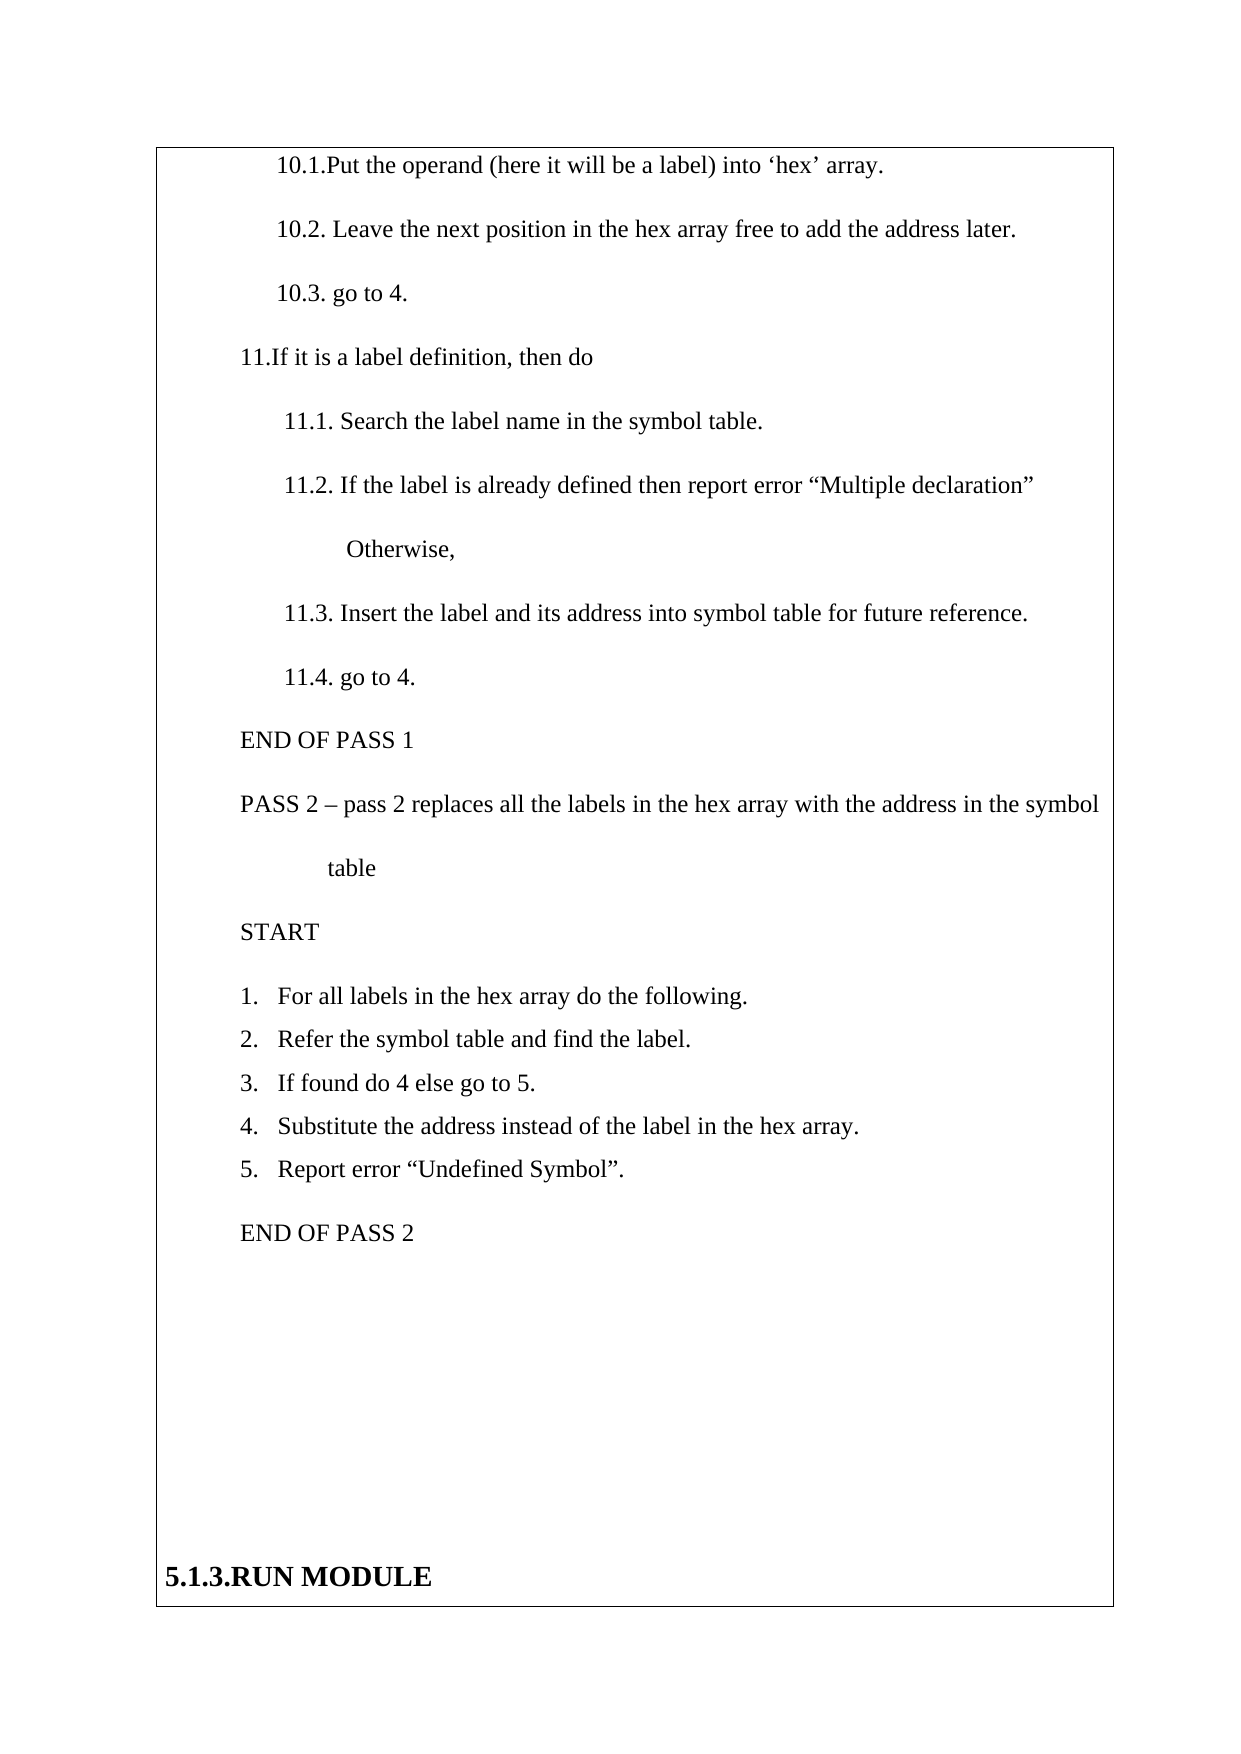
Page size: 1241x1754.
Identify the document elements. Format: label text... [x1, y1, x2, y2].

list If found do 4 else go to 5. [240, 1068, 1105, 1096]
text END OF PASS 1 [165, 726, 1105, 754]
text 11.4. go to 4. [165, 662, 1105, 690]
list Substitute the address instead of the label in the hex array. [240, 1111, 1105, 1139]
text 10.2. Leave the next position in the hex array free to add the address later. [276, 214, 1105, 243]
text 11.3. Insert the label and its address into symbol table for future reference. [165, 598, 1105, 626]
text END OF PASS 2 [165, 1218, 1105, 1247]
text PASS 2 – pass 2 replaces all the labels in the hex array with the address in the symbol [165, 789, 1105, 818]
text 11.If it is a label definition, then do [165, 342, 1105, 371]
text table [165, 853, 1105, 882]
text 10.1.Put the operand (here it will be a label) into ‘hex’ array. [276, 150, 1105, 179]
text START [165, 917, 1105, 946]
list Refer the symbol table and find the label. [240, 1024, 1105, 1053]
list Report error “Undefined Symbol”. [240, 1154, 1105, 1183]
text Otherwise, [165, 534, 1105, 562]
list For all labels in the hex array do the following. [240, 981, 1105, 1010]
text 5.1.3.RUN MODULE [165, 1559, 1105, 1593]
text 10.3. go to 4. [276, 278, 1105, 307]
text 11.2. If the label is already defined then report error “Multiple declaration” [165, 470, 1105, 498]
text 11.1. Search the label name in the symbol table. [165, 406, 1105, 434]
